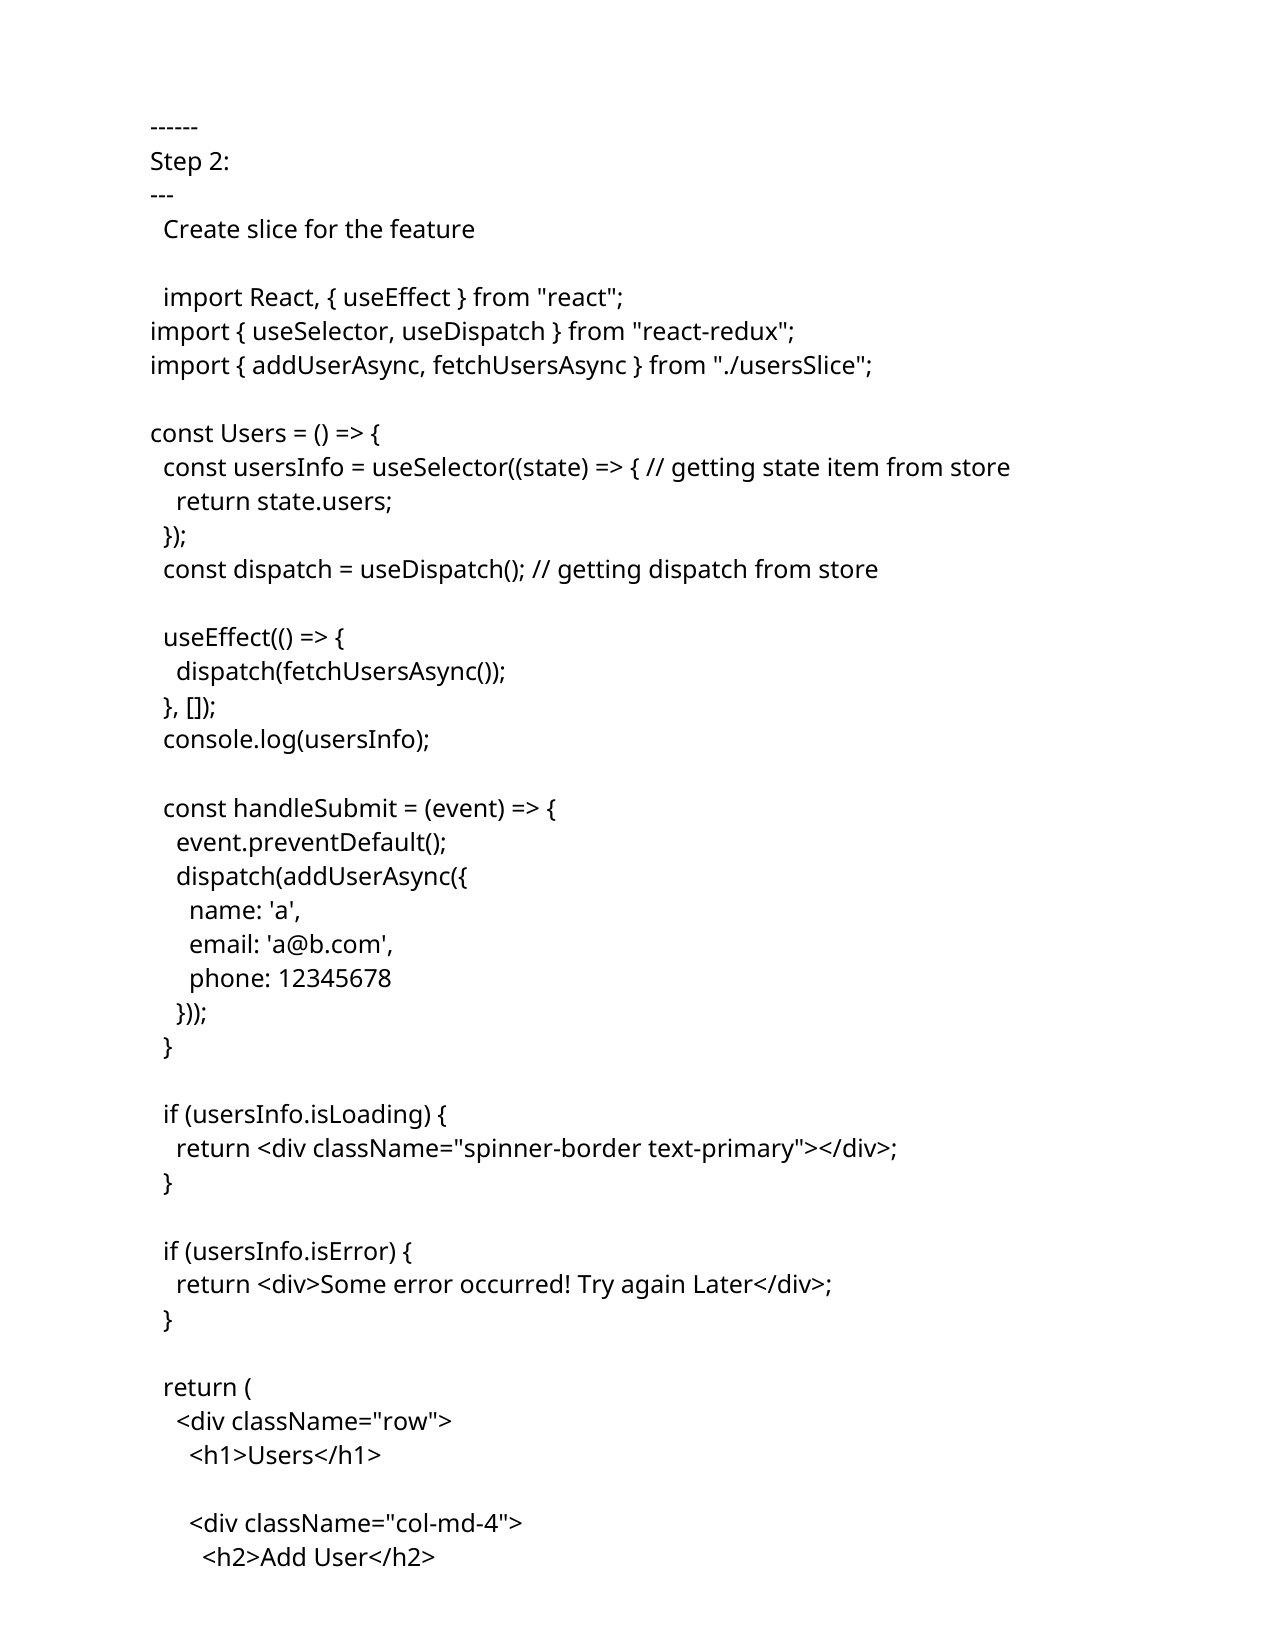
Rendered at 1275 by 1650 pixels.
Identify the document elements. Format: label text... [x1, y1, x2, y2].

text const Users = () => { [150, 416, 1125, 450]
text import { addUserAsync, fetchUsersAsync } from "./usersSlice"; [150, 347, 1125, 382]
text import React, { useEffect } from "react"; [150, 279, 1125, 313]
text return ( [150, 1369, 1125, 1403]
text })); [150, 995, 1125, 1029]
text <div className="row"> [150, 1403, 1125, 1437]
text }); [150, 518, 1125, 552]
text <h2>Add User</h2> [150, 1540, 1125, 1574]
text return <div className="spinner-border text-primary"></div>; [150, 1131, 1125, 1165]
text event.preventDefault(); [150, 824, 1125, 858]
text const dispatch = useDispatch(); // getting dispatch from store [150, 552, 1125, 586]
text if (usersInfo.isError) { [150, 1233, 1125, 1267]
text return <div>Some error occurred! Try again Later</div>; [150, 1267, 1125, 1301]
text return state.users; [150, 484, 1125, 518]
text ------ [150, 109, 1125, 143]
text dispatch(fetchUsersAsync()); [150, 654, 1125, 688]
text <div className="col-md-4"> [150, 1506, 1125, 1540]
text <h1>Users</h1> [150, 1437, 1125, 1472]
text }, []); [150, 688, 1125, 722]
text name: 'a', [150, 892, 1125, 927]
text } [150, 1029, 1125, 1063]
text dispatch(addUserAsync({ [150, 858, 1125, 892]
text --- [150, 177, 1125, 211]
text console.log(usersInfo); [150, 722, 1125, 756]
text const usersInfo = useSelector((state) => { // getting state item from store [150, 450, 1125, 484]
text useEffect(() => { [150, 620, 1125, 654]
text } [150, 1301, 1125, 1335]
text Create slice for the feature [150, 211, 1125, 245]
text Step 2: [150, 143, 1125, 177]
text email: 'a@b.com', [150, 927, 1125, 961]
text } [150, 1165, 1125, 1199]
text import { useSelector, useDispatch } from "react-redux"; [150, 313, 1125, 347]
text if (usersInfo.isLoading) { [150, 1097, 1125, 1131]
text phone: 12345678 [150, 961, 1125, 995]
text const handleSubmit = (event) => { [150, 790, 1125, 824]
